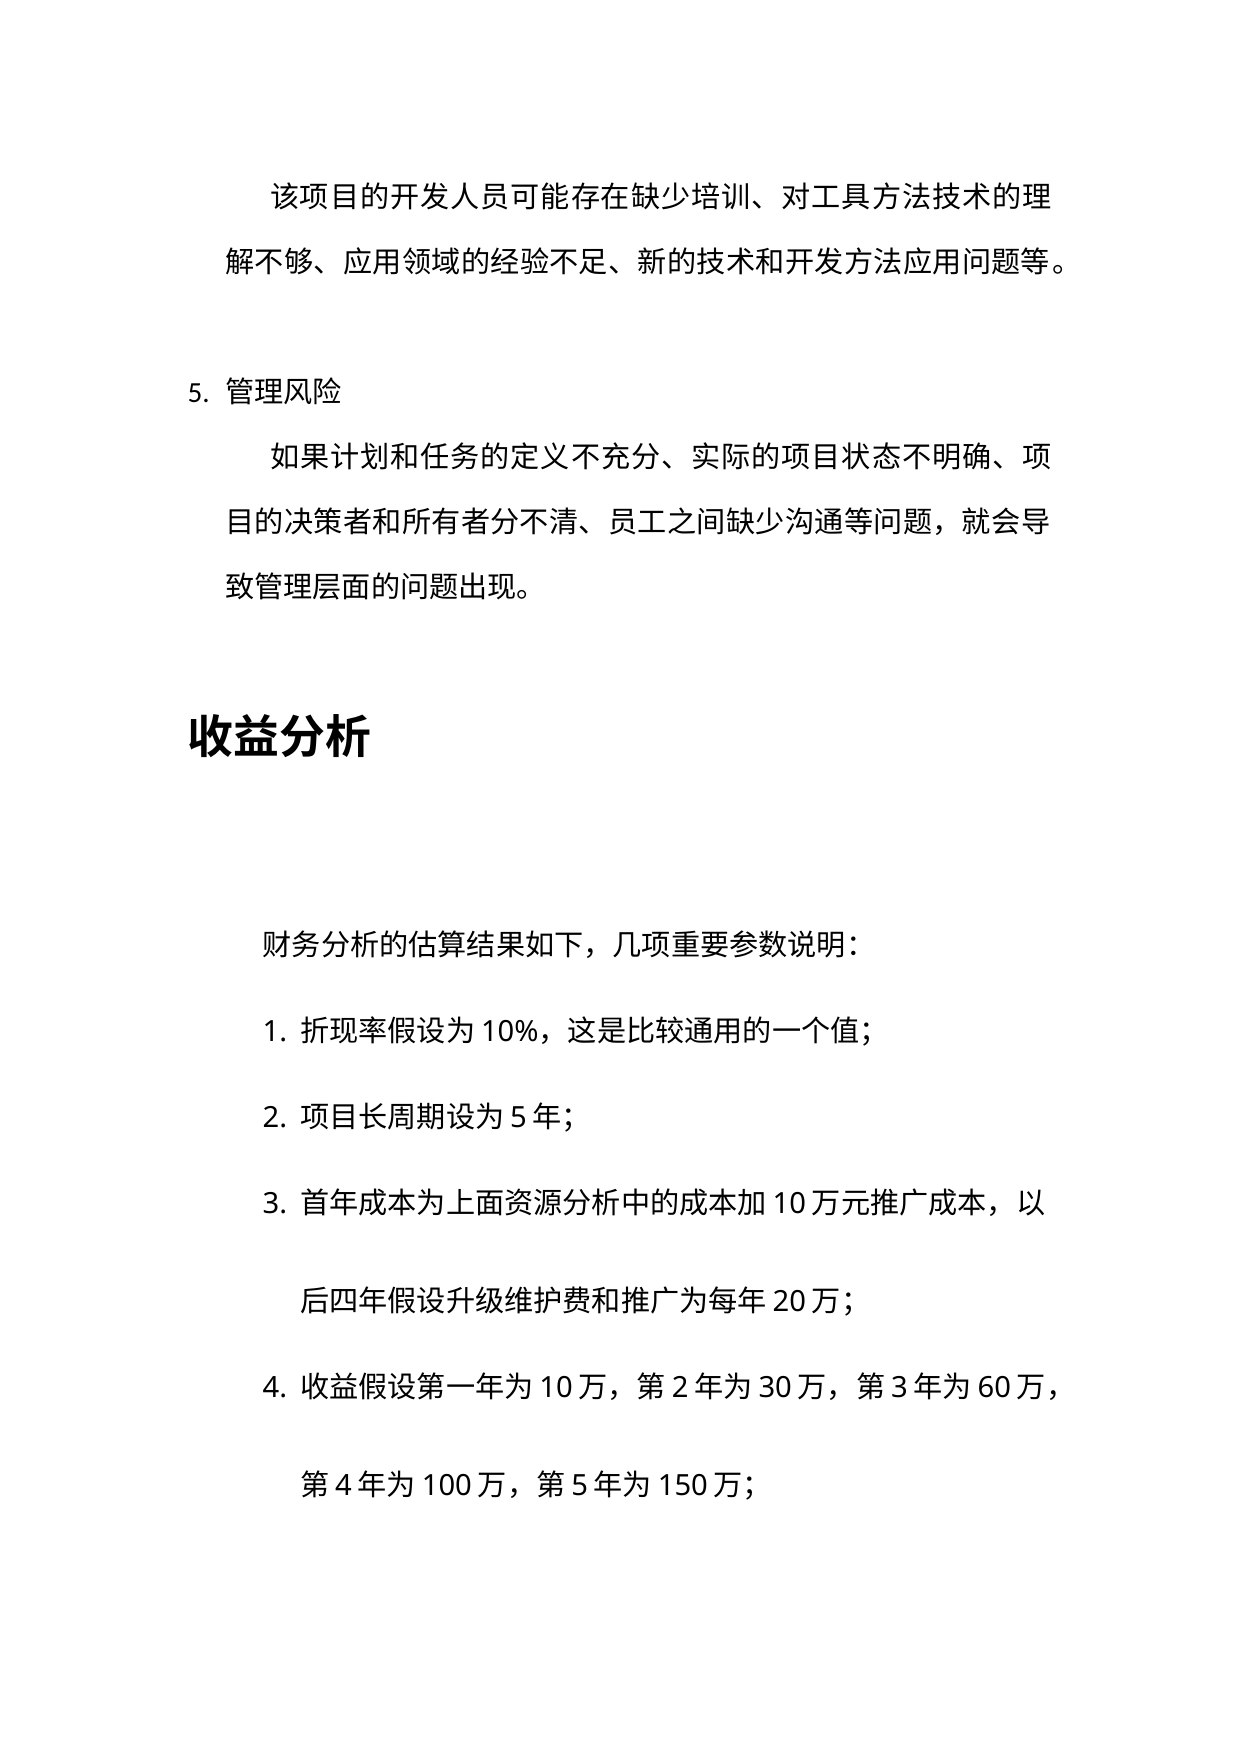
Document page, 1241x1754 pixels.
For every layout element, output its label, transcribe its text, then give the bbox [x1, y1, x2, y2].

list 管理风险 [187, 357, 1053, 422]
text 财务分析的估算结果如下，几项重要参数说明： [262, 910, 1053, 975]
list 首年成本为上面资源分析中的成本加10万元推广成本，以后四年假设升级维护费和推广为每年20万； [262, 1169, 1053, 1331]
text 该项目的开发人员可能存在缺少培训、对工具方法技术的理解不够、应用领域的经验不足、新的技术和开发方法应用问题等。 [225, 162, 1053, 357]
list 收益假设第一年为10万，第2年为30万，第3年为60万，第4年为100万，第5年为150万； [262, 1352, 1053, 1515]
list 项目长周期设为5年； [262, 1083, 1053, 1148]
subtitle 收益分析 [187, 685, 1053, 782]
list 折现率假设为10%，这是比较通用的一个值； [262, 996, 1053, 1061]
text 如果计划和任务的定义不充分、实际的项目状态不明确、项目的决策者和所有者分不清、员工之间缺少沟通等问题，就会导致管理层面的问题出现。 [225, 422, 1053, 617]
